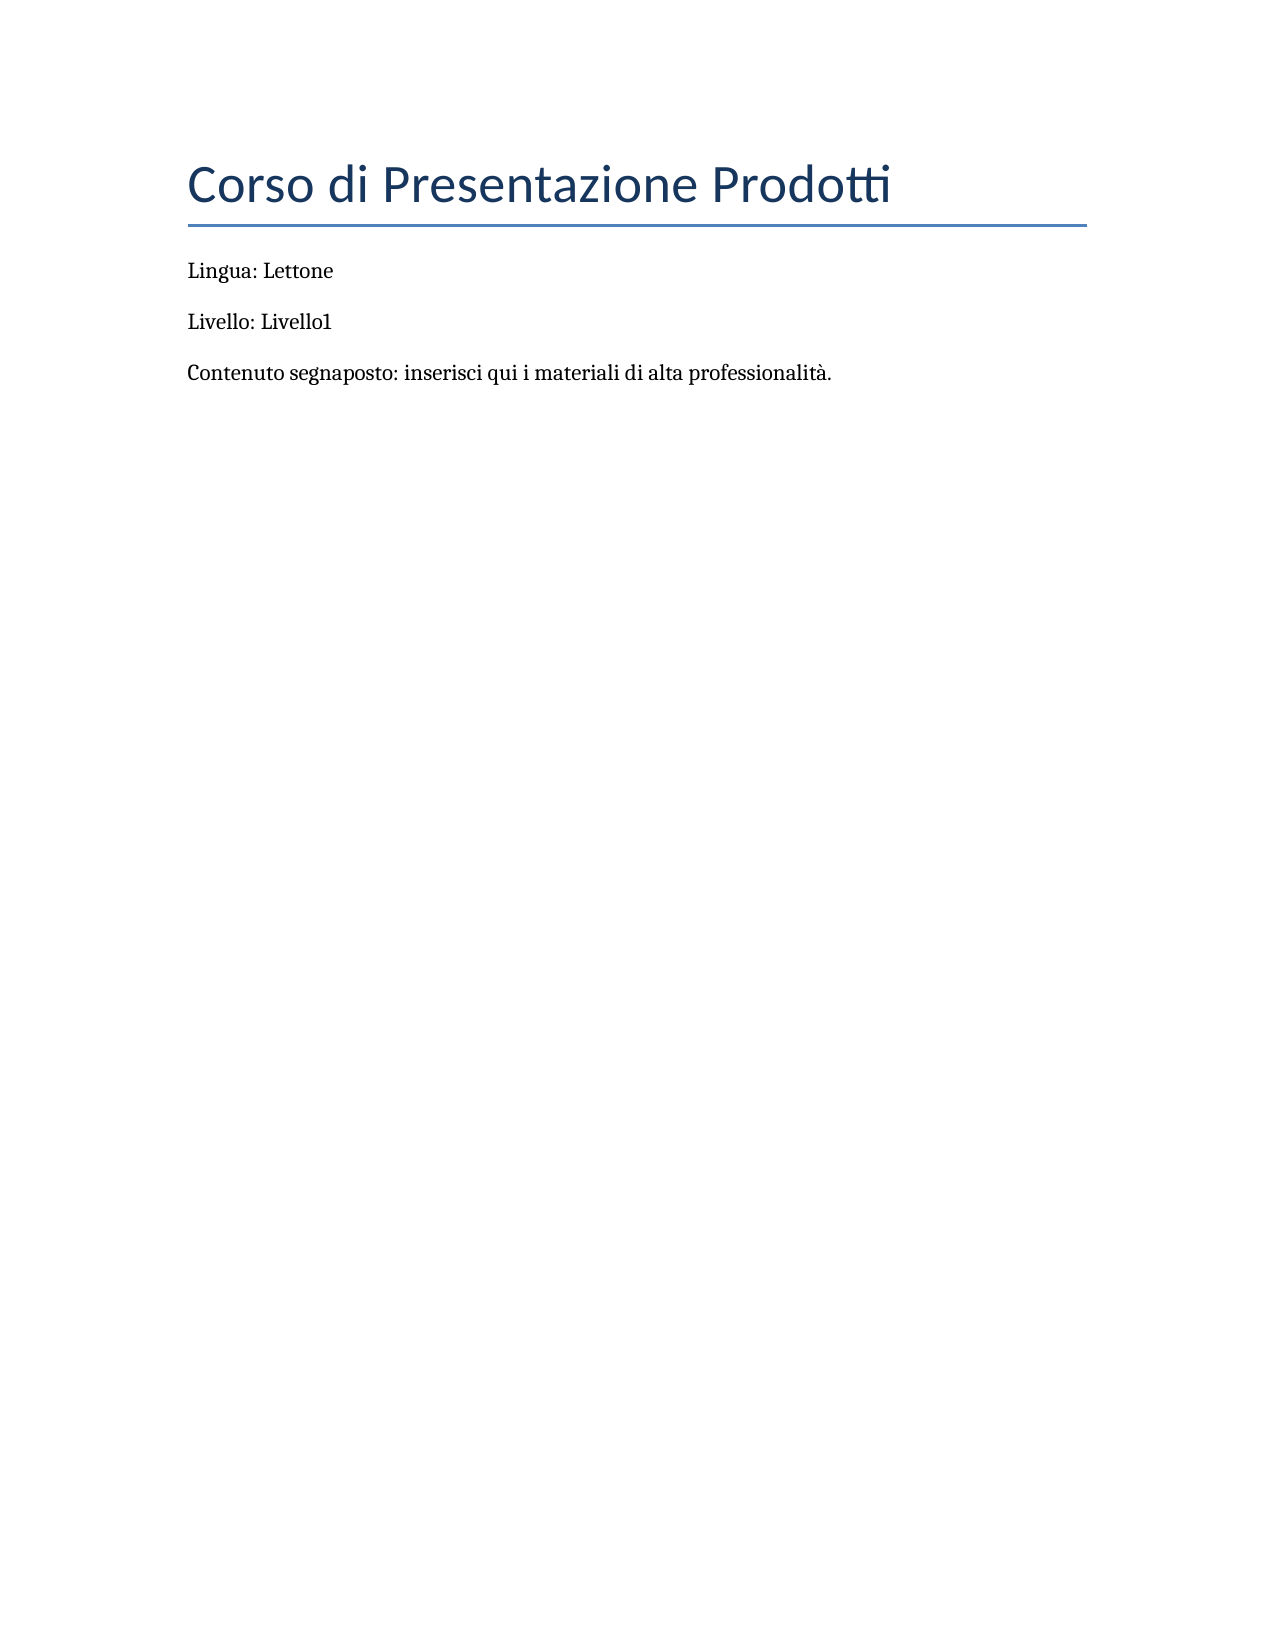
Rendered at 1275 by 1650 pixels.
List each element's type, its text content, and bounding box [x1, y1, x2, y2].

title Corso di Presentazione Prodotti [187, 150, 1087, 227]
text Lingua: Lettone [187, 258, 1087, 284]
text Livello: Livello1 [187, 309, 1087, 335]
text Contenuto segnaposto: inserisci qui i materiali di alta professionalità. [187, 360, 1087, 386]
